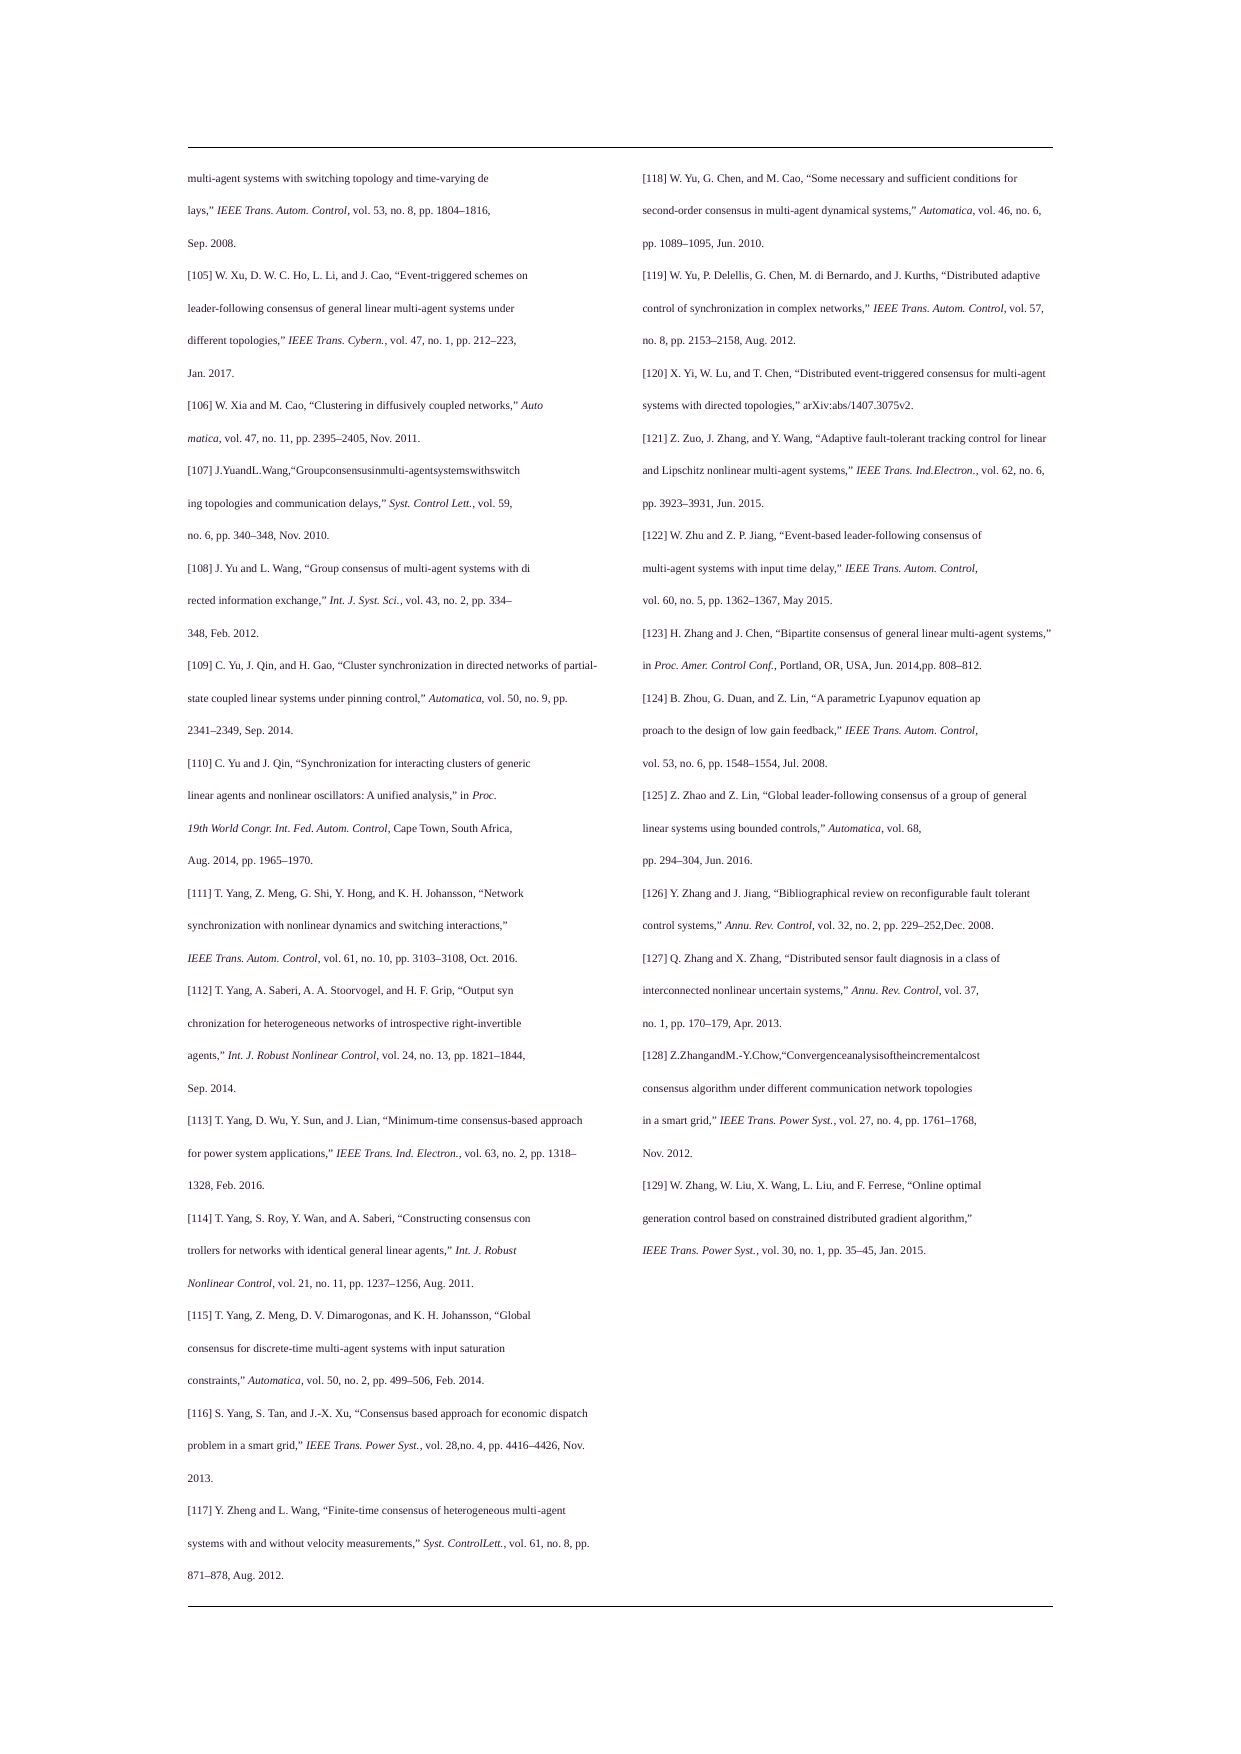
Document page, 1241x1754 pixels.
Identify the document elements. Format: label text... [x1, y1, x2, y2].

list in a smart grid,” IEEE Trans. Power Syst., vol. 27, no. 4, pp. 1761–1768, Nov. 2012. [129] W. Zhang, W. Liu, X. Wang, L. Liu, and F. Ferrese, “Online optimal generation control based on constrained distributed gradient algorithm,” IEEE Trans. Power Syst., vol. 30, no. 1, pp. 35–45, Jan. 2015. [642, 1104, 1053, 1267]
